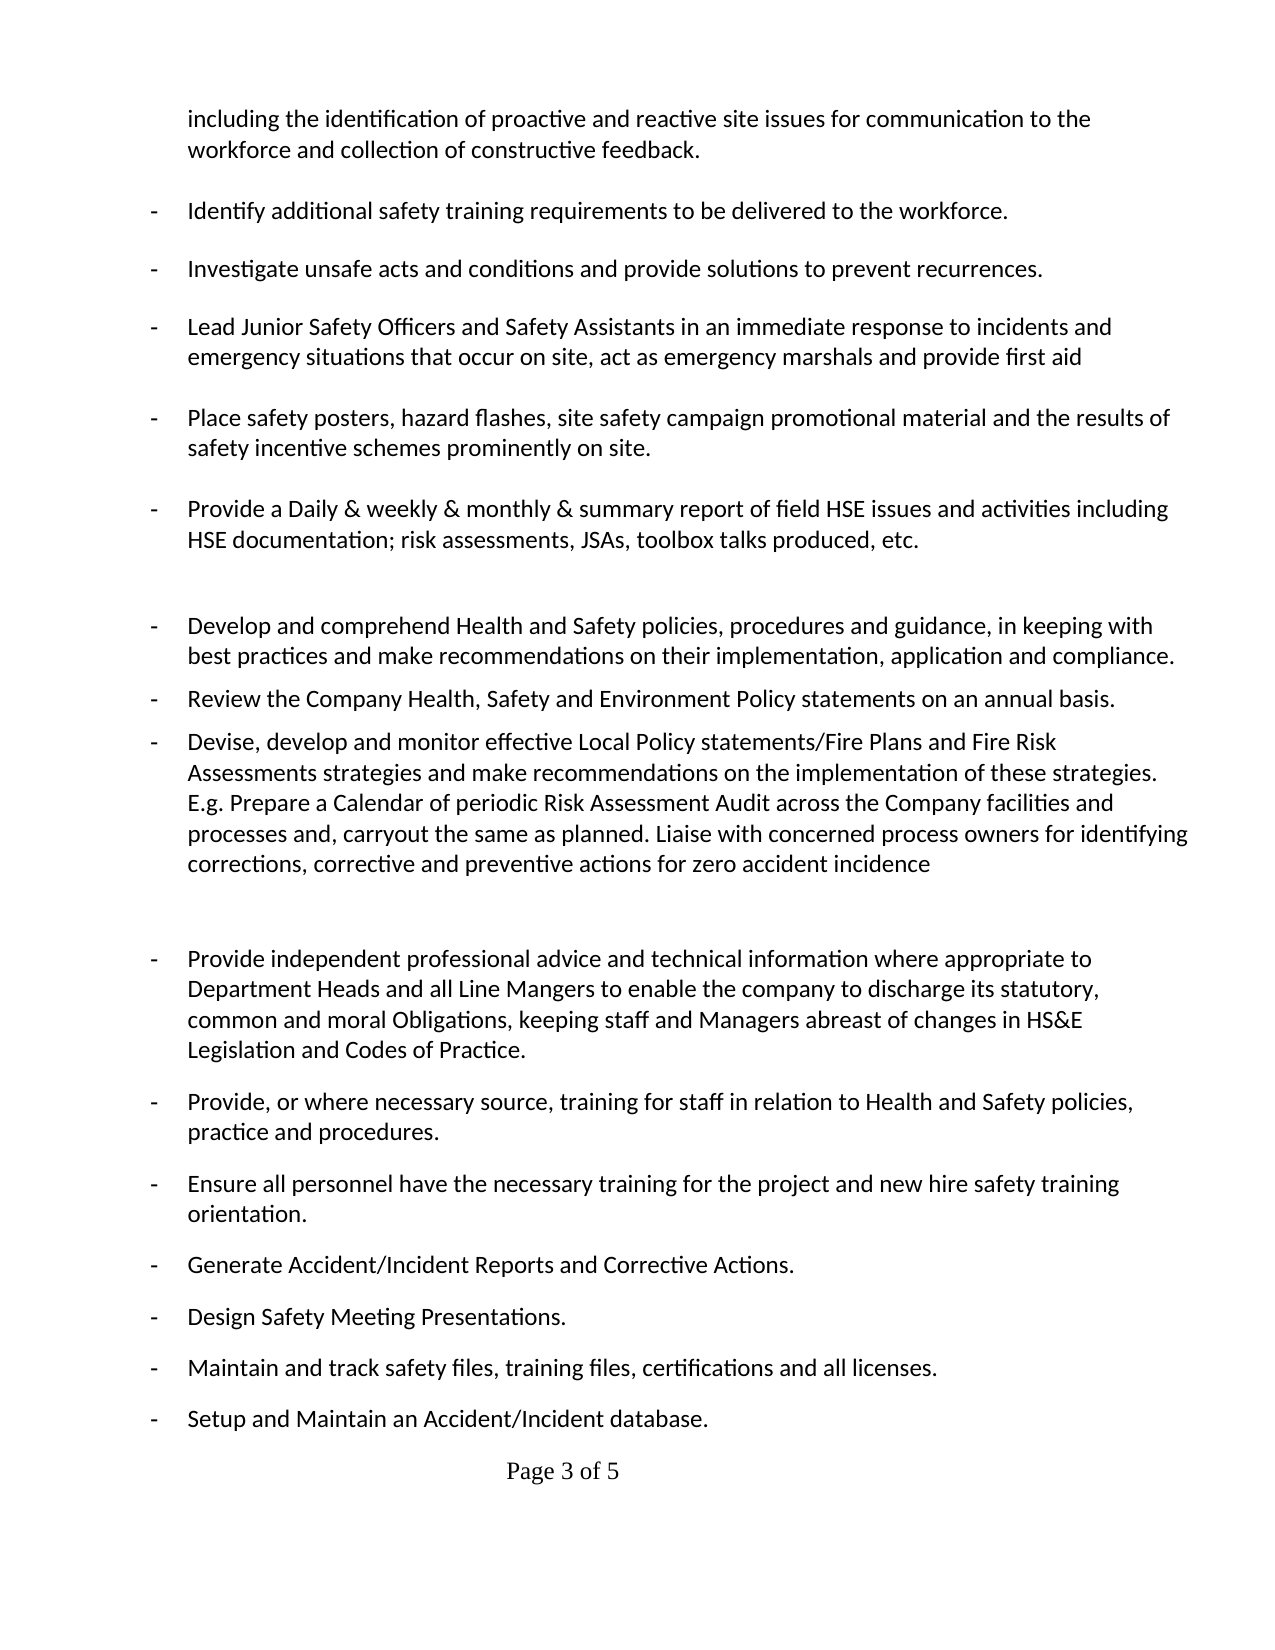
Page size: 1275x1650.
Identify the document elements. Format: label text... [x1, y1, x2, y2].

list Maintain and track safety files, training files, certifications and all licenses. [150, 1352, 1191, 1383]
list Place safety posters, hazard flashes, site safety campaign promotional material and the results of safety incentive schemes prominently on site. [150, 402, 1191, 463]
list Investigate unsafe acts and conditions and provide solutions to prevent recurrences. [150, 253, 1191, 283]
list Ensure all personnel have the necessary training for the project and new hire safety training orientation. [150, 1168, 1191, 1229]
list Design Safety Meeting Presentations. [150, 1301, 1191, 1331]
list Identify additional safety training requirements to be delivered to the workforce. [150, 195, 1191, 225]
list Develop and comprehend Health and Safety policies, procedures and guidance, in keeping with best practices and make recommendations on their implementation, application and compliance. [150, 610, 1191, 671]
list Lead Junior Safety Officers and Safety Assistants in an immediate response to incidents and emergency situations that occur on site, act as emergency marshals and provide first aid [150, 311, 1191, 372]
list Devise, develop and monitor effective Local Policy statements/Fire Plans and Fire Risk Assessments strategies and make recommendations on the implementation of these strategies. E.g. Prepare a Calendar of periodic Risk Assessment Audit across the Company facilities and processes and, carryout the same as planned. Liaise with concerned process owners for identifying corrections, corrective and preventive actions for zero accident incidence [150, 726, 1191, 879]
list Provide a Daily & weekly & monthly & summary report of field HSE issues and activities including HSE documentation; risk assessments, JSAs, toolbox talks produced, etc. [150, 493, 1191, 554]
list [150, 104, 1191, 164]
list Provide, or where necessary source, training for staff in relation to Health and Safety policies, practice and procedures. [150, 1086, 1191, 1147]
list Review the Company Health, Safety and Environment Policy statements on an annual basis. [150, 683, 1191, 714]
list Generate Accident/Incident Reports and Corrective Actions. [150, 1249, 1191, 1280]
list Setup and Maintain an Accident/Incident database. [150, 1404, 1191, 1434]
list Provide independent professional advice and technical information where appropriate to Department Heads and all Line Mangers to enable the company to discharge its statutory, common and moral Obligations, keeping staff and Managers abreast of changes in HS&E Legislation and Codes of Practice. [150, 943, 1191, 1065]
